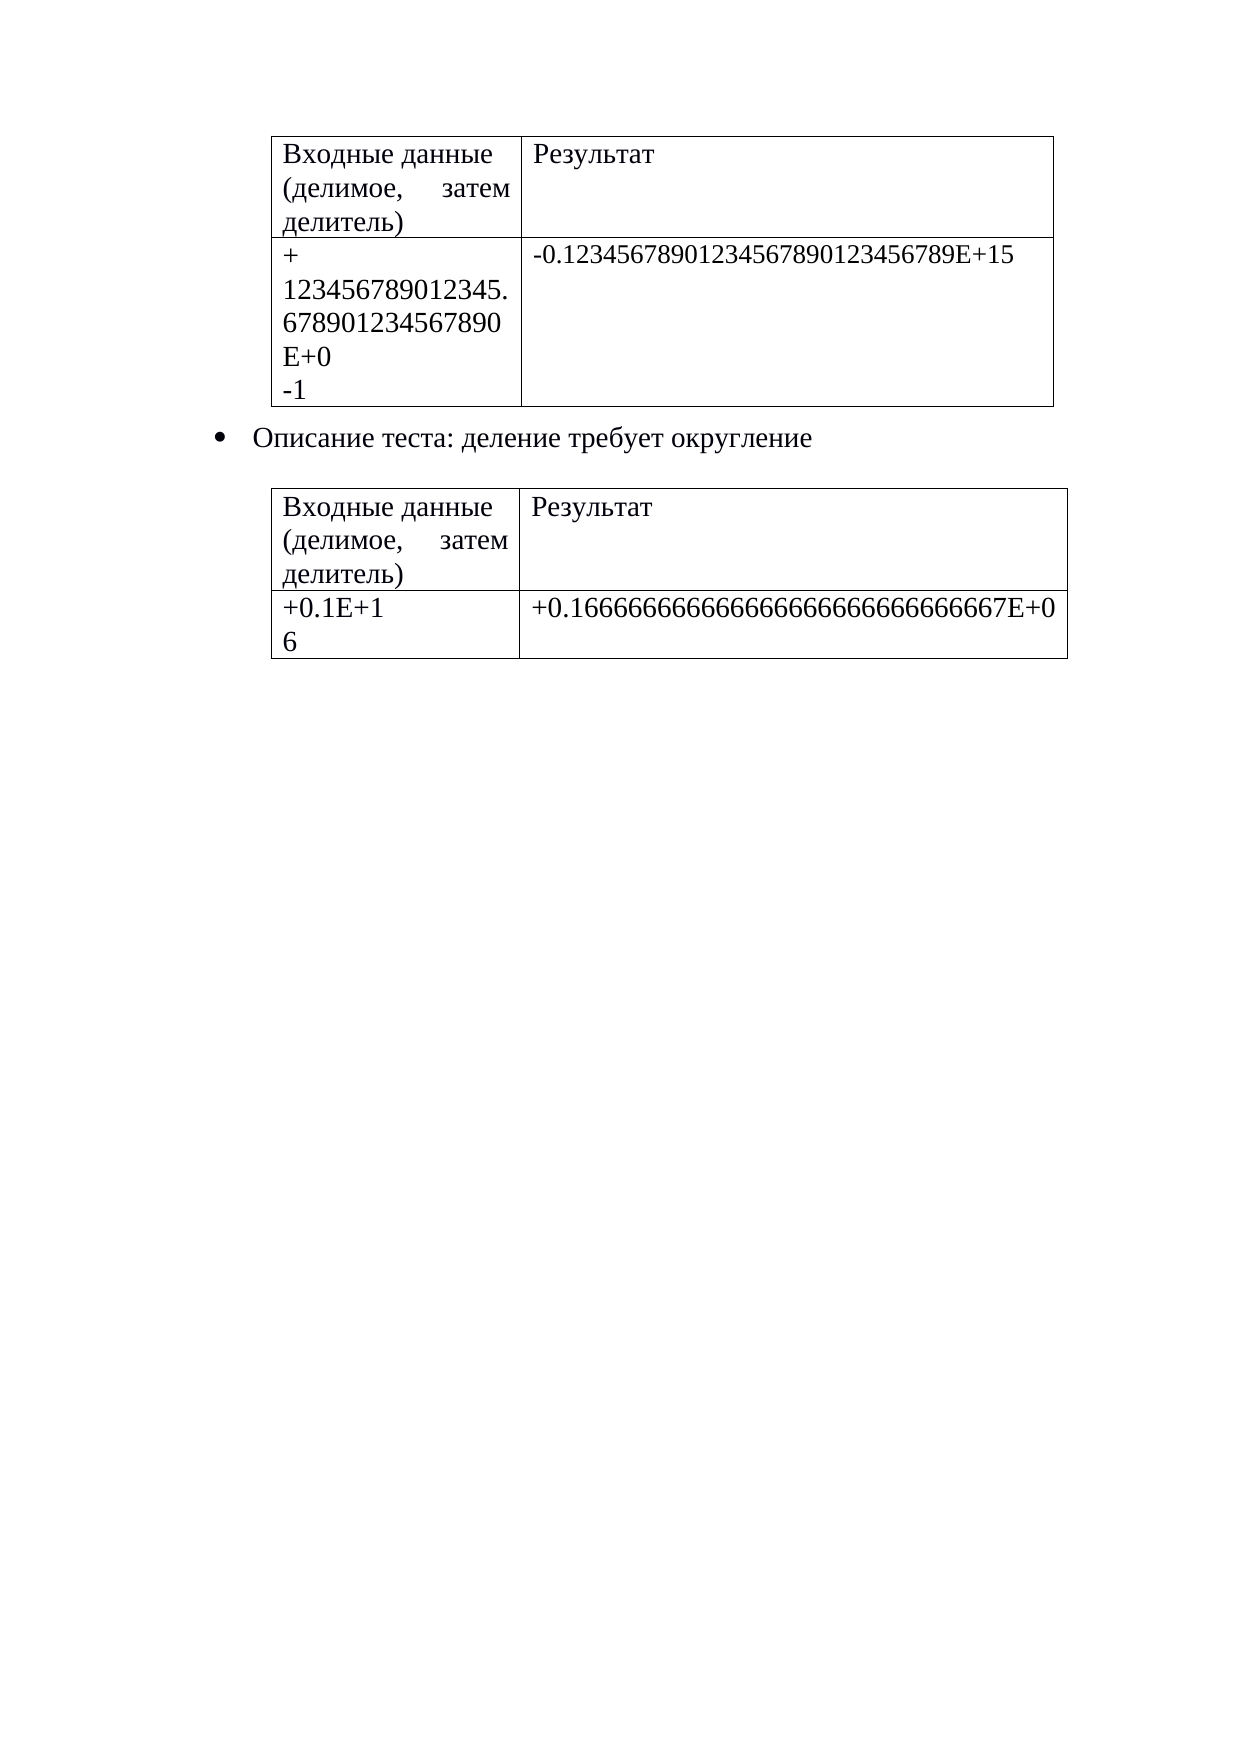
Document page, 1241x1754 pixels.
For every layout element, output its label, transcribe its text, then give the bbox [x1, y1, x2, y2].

table_cell +0.1E+1 6 [272, 591, 519, 658]
table_cell +0.166666666666666666666666666667E+0 [520, 591, 1067, 658]
table_cell +123456789012345.678901234567890E+0 -1 [272, 238, 521, 406]
table_header Результат [522, 137, 1053, 237]
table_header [272, 137, 521, 237]
list Описание теста: деление требует округление [215, 420, 1152, 454]
table_header Результат [520, 489, 1067, 589]
table_cell -0.12345678901234567890123456789E+15 [522, 238, 1053, 406]
table_header Входные данные (делимое, затем делитель) [272, 489, 519, 589]
